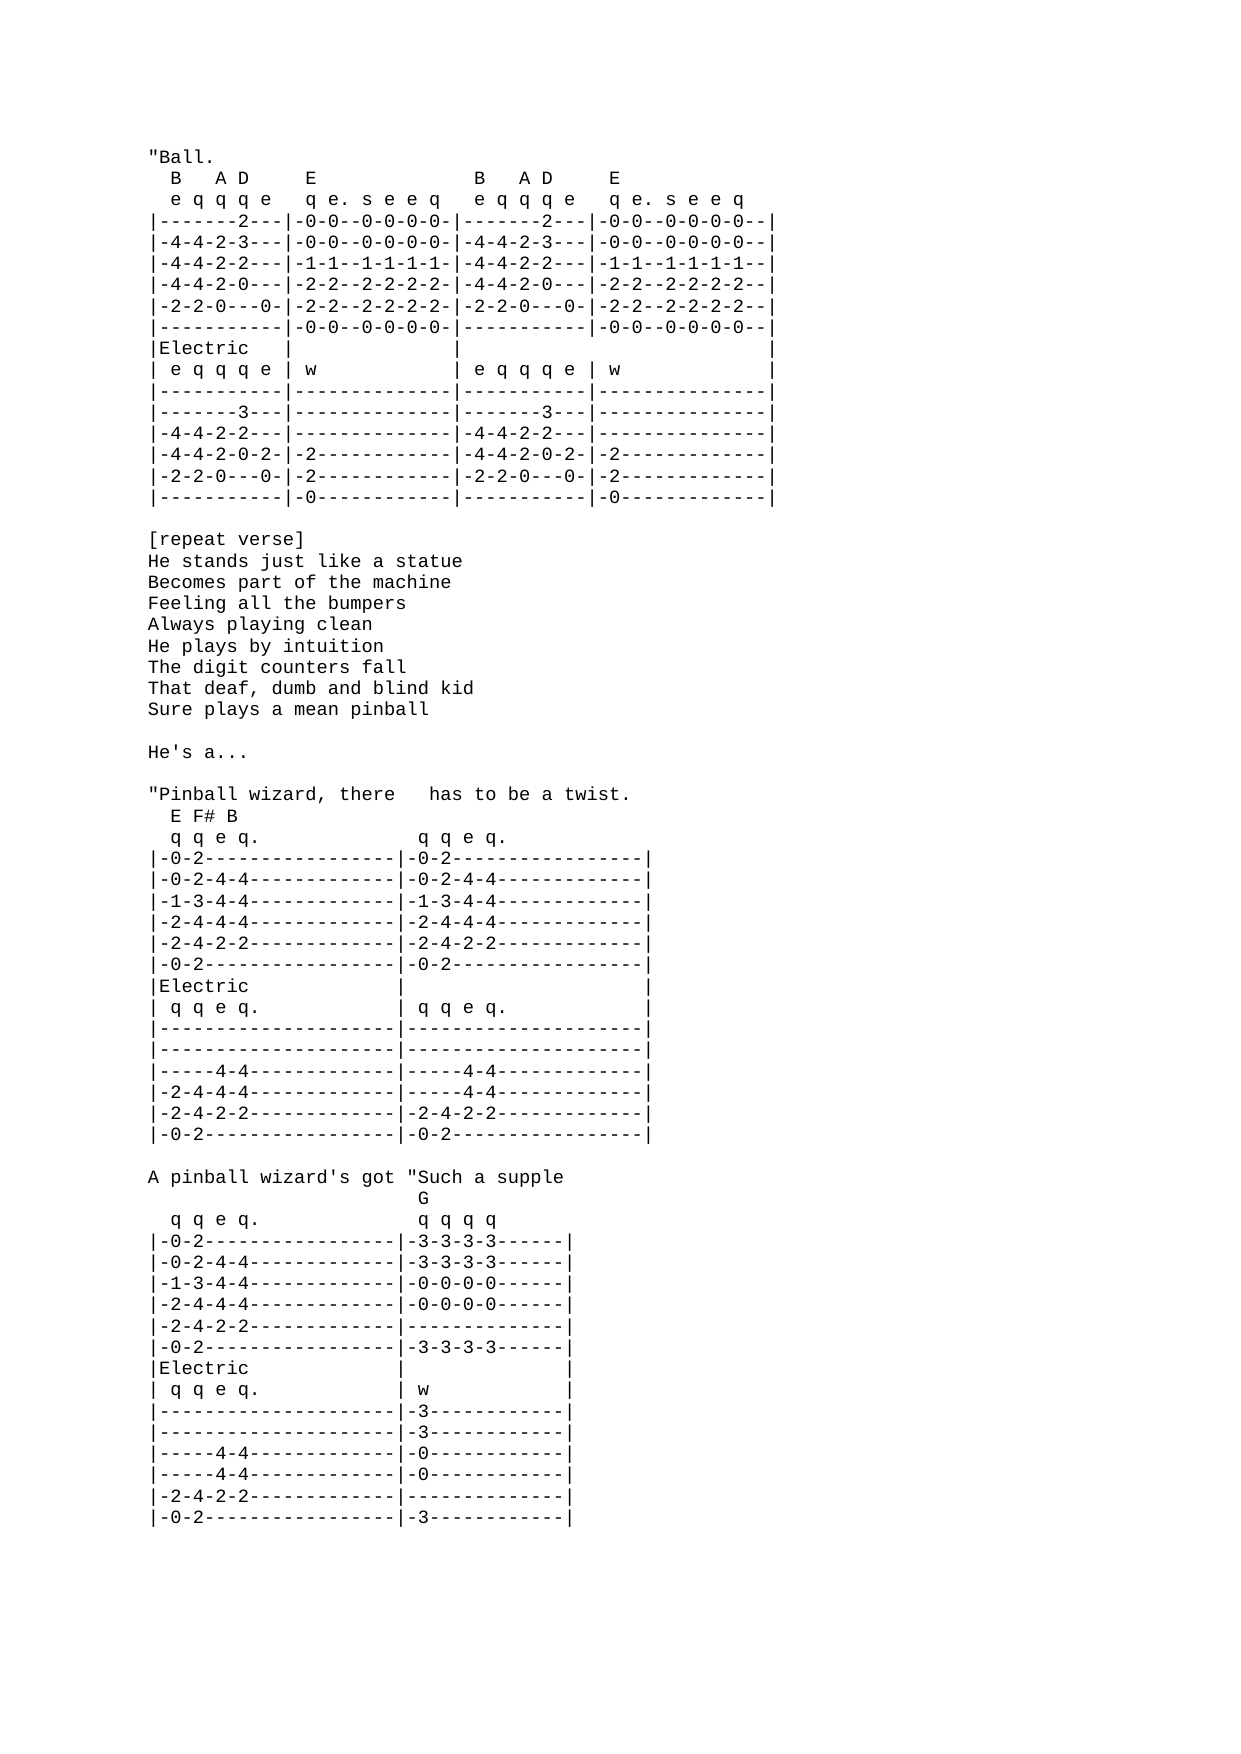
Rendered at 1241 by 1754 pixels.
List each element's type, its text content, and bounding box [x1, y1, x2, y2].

text "Pinball wizard, there has to be a twist. [148, 785, 1093, 806]
text |-----------|-0------------|-----------|-0-------------| [148, 488, 1093, 509]
text |-2-4-2-2-------------|-2-4-2-2-------------| [148, 934, 1093, 955]
text |-2-2-0---0-|-2------------|-2-2-0---0-|-2-------------| [148, 466, 1093, 488]
text |-4-4-2-0-2-|-2------------|-4-4-2-0-2-|-2-------------| [148, 445, 1093, 466]
text | q q e q. | q q e q. | [148, 998, 1093, 1019]
text |-0-2-----------------|-0-2-----------------| [148, 849, 1093, 870]
text B A D E B A D E [148, 169, 1093, 190]
text That deaf, dumb and blind kid [148, 679, 1093, 700]
text |-2-4-4-4-------------|-----4-4-------------| [148, 1083, 1093, 1104]
text |Electric | | [148, 1359, 1093, 1380]
text |-4-4-2-2---|--------------|-4-4-2-2---|---------------| [148, 424, 1093, 445]
text |-2-4-2-2-------------|--------------| [148, 1316, 1093, 1338]
text |-------3---|--------------|-------3---|---------------| [148, 403, 1093, 424]
text He plays by intuition [148, 636, 1093, 658]
text |-0-2-----------------|-3-3-3-3------| [148, 1338, 1093, 1359]
text |-----4-4-------------|-0------------| [148, 1465, 1093, 1486]
text q q e q. q q q q [148, 1210, 1093, 1231]
text Becomes part of the machine [148, 573, 1093, 594]
text G [148, 1189, 1093, 1210]
text |-----4-4-------------|-0------------| [148, 1444, 1093, 1465]
text |-0-2-4-4-------------|-0-2-4-4-------------| [148, 870, 1093, 891]
text |-4-4-2-0---|-2-2--2-2-2-2-|-4-4-2-0---|-2-2--2-2-2-2--| [148, 275, 1093, 296]
text |-1-3-4-4-------------|-1-3-4-4-------------| [148, 891, 1093, 913]
text |-0-2-----------------|-3-3-3-3------| [148, 1231, 1093, 1253]
text q q e q. q q e q. [148, 828, 1093, 849]
text |-0-2-4-4-------------|-3-3-3-3------| [148, 1253, 1093, 1274]
text |---------------------|---------------------| [148, 1019, 1093, 1040]
text "Ball. [148, 148, 1093, 169]
text |-2-4-2-2-------------|-2-4-2-2-------------| [148, 1104, 1093, 1125]
text [repeat verse] [148, 530, 1093, 551]
text |Electric | | | [148, 339, 1093, 360]
text | q q e q. | w | [148, 1380, 1093, 1401]
text |-2-4-2-2-------------|--------------| [148, 1486, 1093, 1508]
text |-----------|-0-0--0-0-0-0-|-----------|-0-0--0-0-0-0--| [148, 318, 1093, 339]
text e q q q e q e. s e e q e q q q e q e. s e e q [148, 190, 1093, 211]
text |-2-2-0---0-|-2-2--2-2-2-2-|-2-2-0---0-|-2-2--2-2-2-2--| [148, 296, 1093, 318]
text |---------------------|-3------------| [148, 1423, 1093, 1444]
text |-0-2-----------------|-0-2-----------------| [148, 955, 1093, 976]
text |-1-3-4-4-------------|-0-0-0-0------| [148, 1274, 1093, 1295]
text |-4-4-2-2---|-1-1--1-1-1-1-|-4-4-2-2---|-1-1--1-1-1-1--| [148, 254, 1093, 275]
text Always playing clean [148, 615, 1093, 636]
text Feeling all the bumpers [148, 594, 1093, 615]
text He stands just like a statue [148, 551, 1093, 573]
text |-----4-4-------------|-----4-4-------------| [148, 1061, 1093, 1083]
text Sure plays a mean pinball [148, 700, 1093, 721]
text |Electric | | [148, 976, 1093, 998]
text The digit counters fall [148, 658, 1093, 679]
text |---------------------|---------------------| [148, 1040, 1093, 1061]
text |-0-2-----------------|-0-2-----------------| [148, 1125, 1093, 1146]
text |-2-4-4-4-------------|-0-0-0-0------| [148, 1295, 1093, 1316]
text |-2-4-4-4-------------|-2-4-4-4-------------| [148, 913, 1093, 934]
text |-0-2-----------------|-3------------| [148, 1508, 1093, 1529]
text |-----------|--------------|-----------|---------------| [148, 381, 1093, 403]
text |---------------------|-3------------| [148, 1401, 1093, 1423]
text |-------2---|-0-0--0-0-0-0-|-------2---|-0-0--0-0-0-0--| [148, 211, 1093, 233]
text |-4-4-2-3---|-0-0--0-0-0-0-|-4-4-2-3---|-0-0--0-0-0-0--| [148, 233, 1093, 254]
text He's a... [148, 743, 1093, 764]
text | e q q q e | w | e q q q e | w | [148, 360, 1093, 381]
text A pinball wizard's got "Such a supple [148, 1168, 1093, 1189]
text E F# B [148, 806, 1093, 828]
